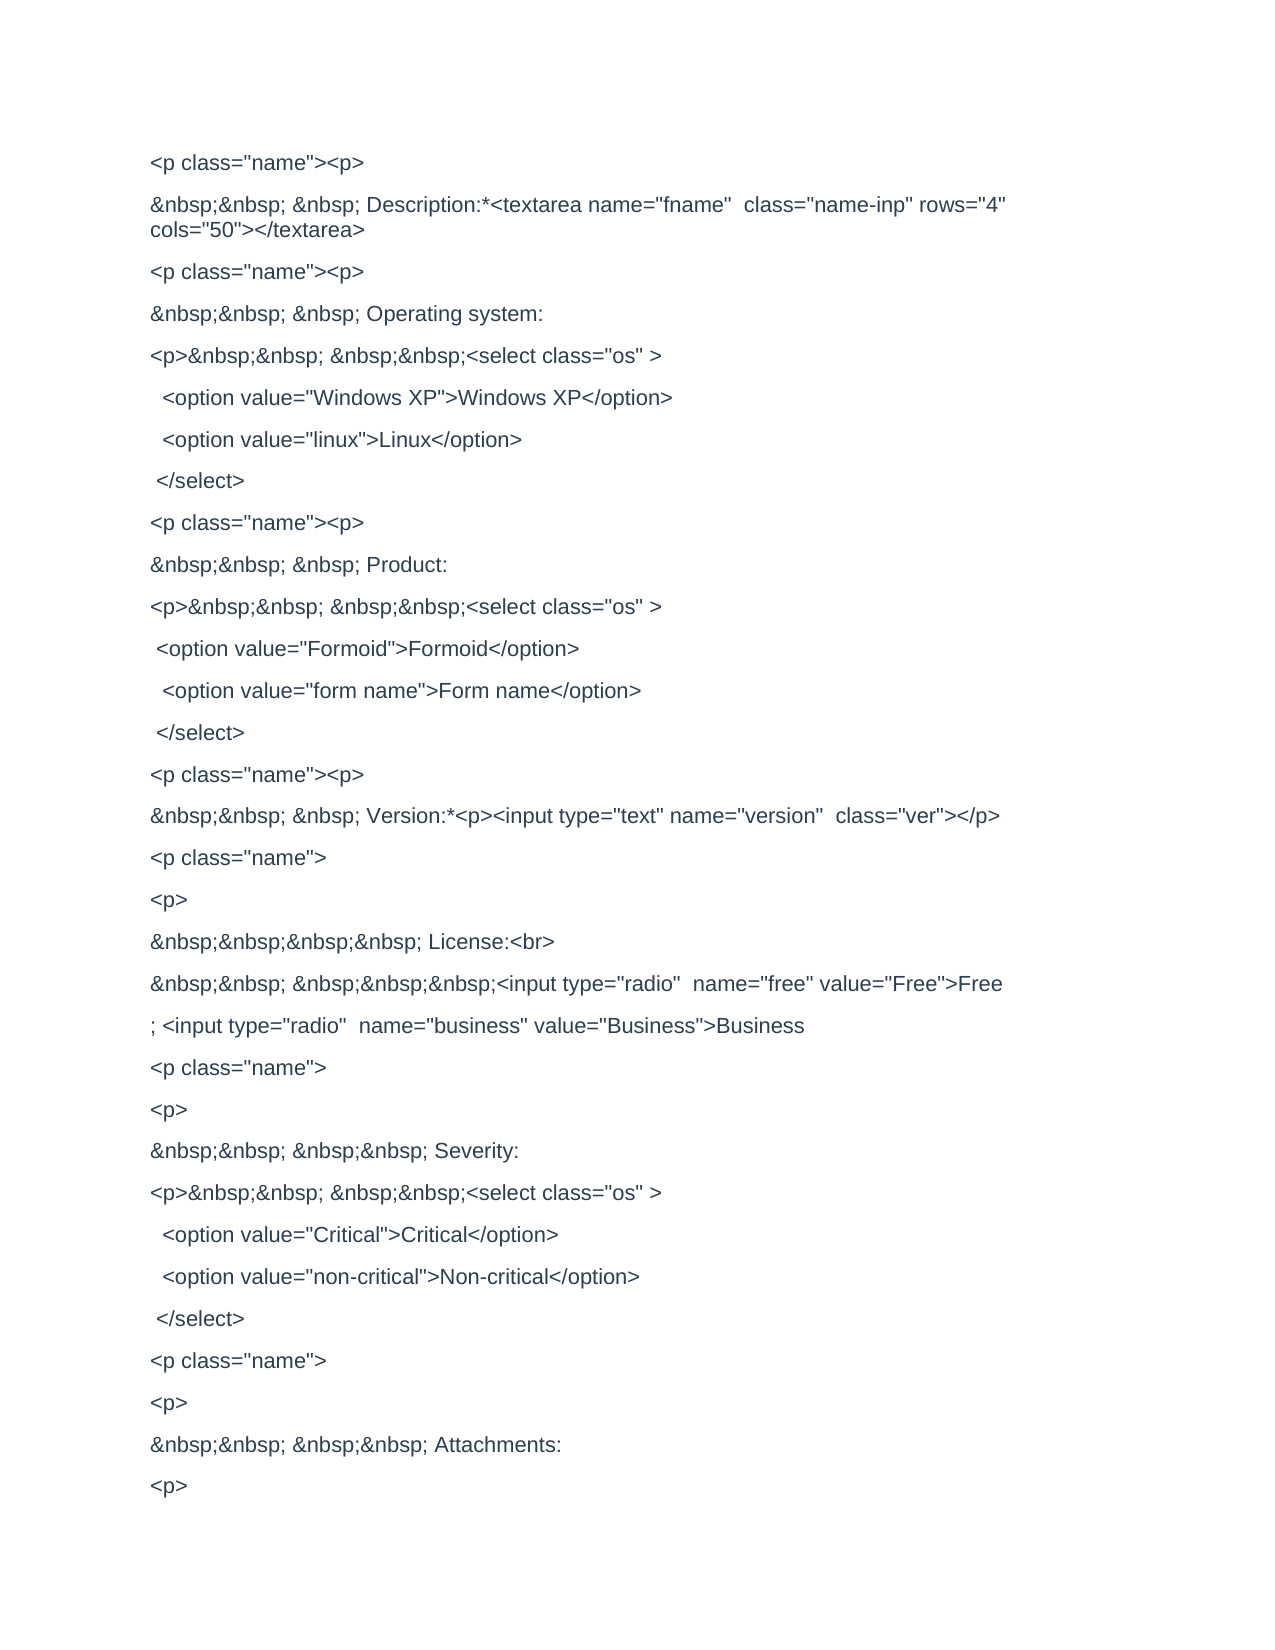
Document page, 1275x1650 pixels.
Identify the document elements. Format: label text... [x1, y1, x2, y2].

text <p class="name"><p> [150, 510, 1125, 535]
text <option value="Windows XP">Windows XP</option> [150, 384, 1125, 410]
text ; <input type="radio" name="business" value="Business">Business [150, 1013, 1125, 1038]
text <option value="form name">Form name</option> [150, 678, 1125, 703]
text &nbsp;&nbsp; &nbsp; Description:*<textarea name="fname" class="name-inp" rows="4" cols="50"></textarea> [150, 192, 1125, 242]
text <p class="name"><p> [150, 150, 1125, 175]
text &nbsp;&nbsp; &nbsp; Operating system: [150, 301, 1125, 326]
text <p class="name"><p> [150, 259, 1125, 284]
text &nbsp;&nbsp; &nbsp;&nbsp;&nbsp;<input type="radio" name="free" value="Free">Free [150, 971, 1125, 996]
text <p> [150, 1096, 1125, 1122]
text </select> [150, 468, 1125, 493]
text <p class="name"> [150, 1054, 1125, 1080]
text <p>&nbsp;&nbsp; &nbsp;&nbsp;<select class="os" > [150, 594, 1125, 619]
text <option value="Critical">Critical</option> [150, 1222, 1125, 1247]
text <p>&nbsp;&nbsp; &nbsp;&nbsp;<select class="os" > [150, 343, 1125, 368]
text <p class="name"><p> [150, 761, 1125, 787]
text <p> [150, 1389, 1125, 1415]
text <p> [150, 887, 1125, 912]
text </select> [150, 719, 1125, 745]
text <option value="non-critical">Non-critical</option> [150, 1264, 1125, 1289]
text <option value="Formoid">Formoid</option> [150, 636, 1125, 661]
text <p class="name"> [150, 845, 1125, 870]
text </select> [150, 1306, 1125, 1331]
text <p class="name"> [150, 1348, 1125, 1373]
text &nbsp;&nbsp;&nbsp;&nbsp; License:<br> [150, 929, 1125, 954]
text <p>&nbsp;&nbsp; &nbsp;&nbsp;<select class="os" > [150, 1180, 1125, 1205]
text &nbsp;&nbsp; &nbsp;&nbsp; Attachments: [150, 1431, 1125, 1457]
text &nbsp;&nbsp; &nbsp;&nbsp; Severity: [150, 1138, 1125, 1163]
text <p> [150, 1473, 1125, 1498]
text <option value="linux">Linux</option> [150, 426, 1125, 452]
text &nbsp;&nbsp; &nbsp; Product: [150, 552, 1125, 577]
text &nbsp;&nbsp; &nbsp; Version:*<p><input type="text" name="version" class="ver"></p> [150, 803, 1125, 828]
